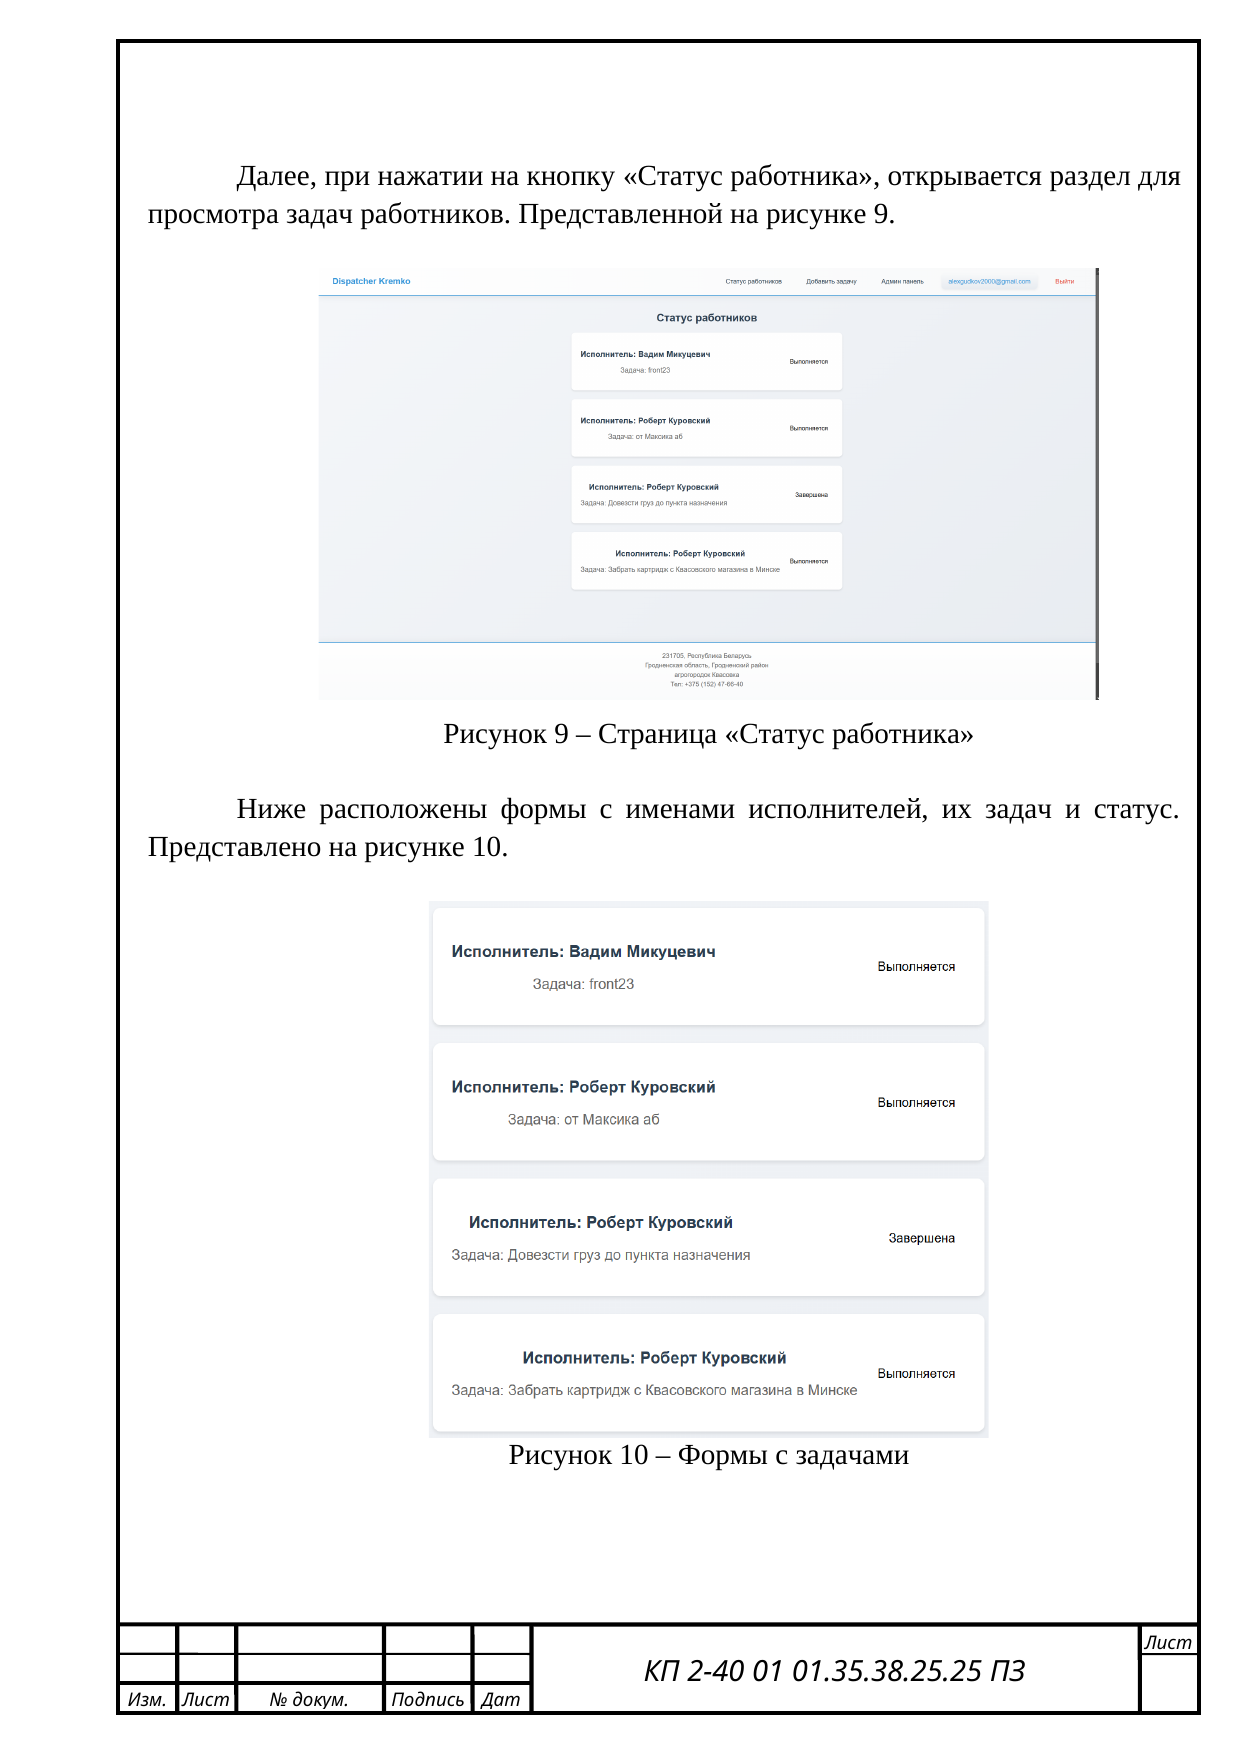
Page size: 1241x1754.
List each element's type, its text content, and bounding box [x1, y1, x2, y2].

text Далее, при нажатии на кнопку «Статус работника», открывается раздел для просмотра задач работников. Представленной на рисунке 9. [148, 156, 1181, 231]
text Рисунок 10 – Формы с задачами [148, 1437, 1181, 1471]
picture [318, 268, 1099, 700]
text Рисунок 9 – Страница «Статус работника» [148, 713, 1181, 751]
text Ниже расположены формы с именами исполнителей, их задач и статус. Представлено на рисунке 10. [148, 788, 1181, 863]
picture [428, 901, 989, 1438]
